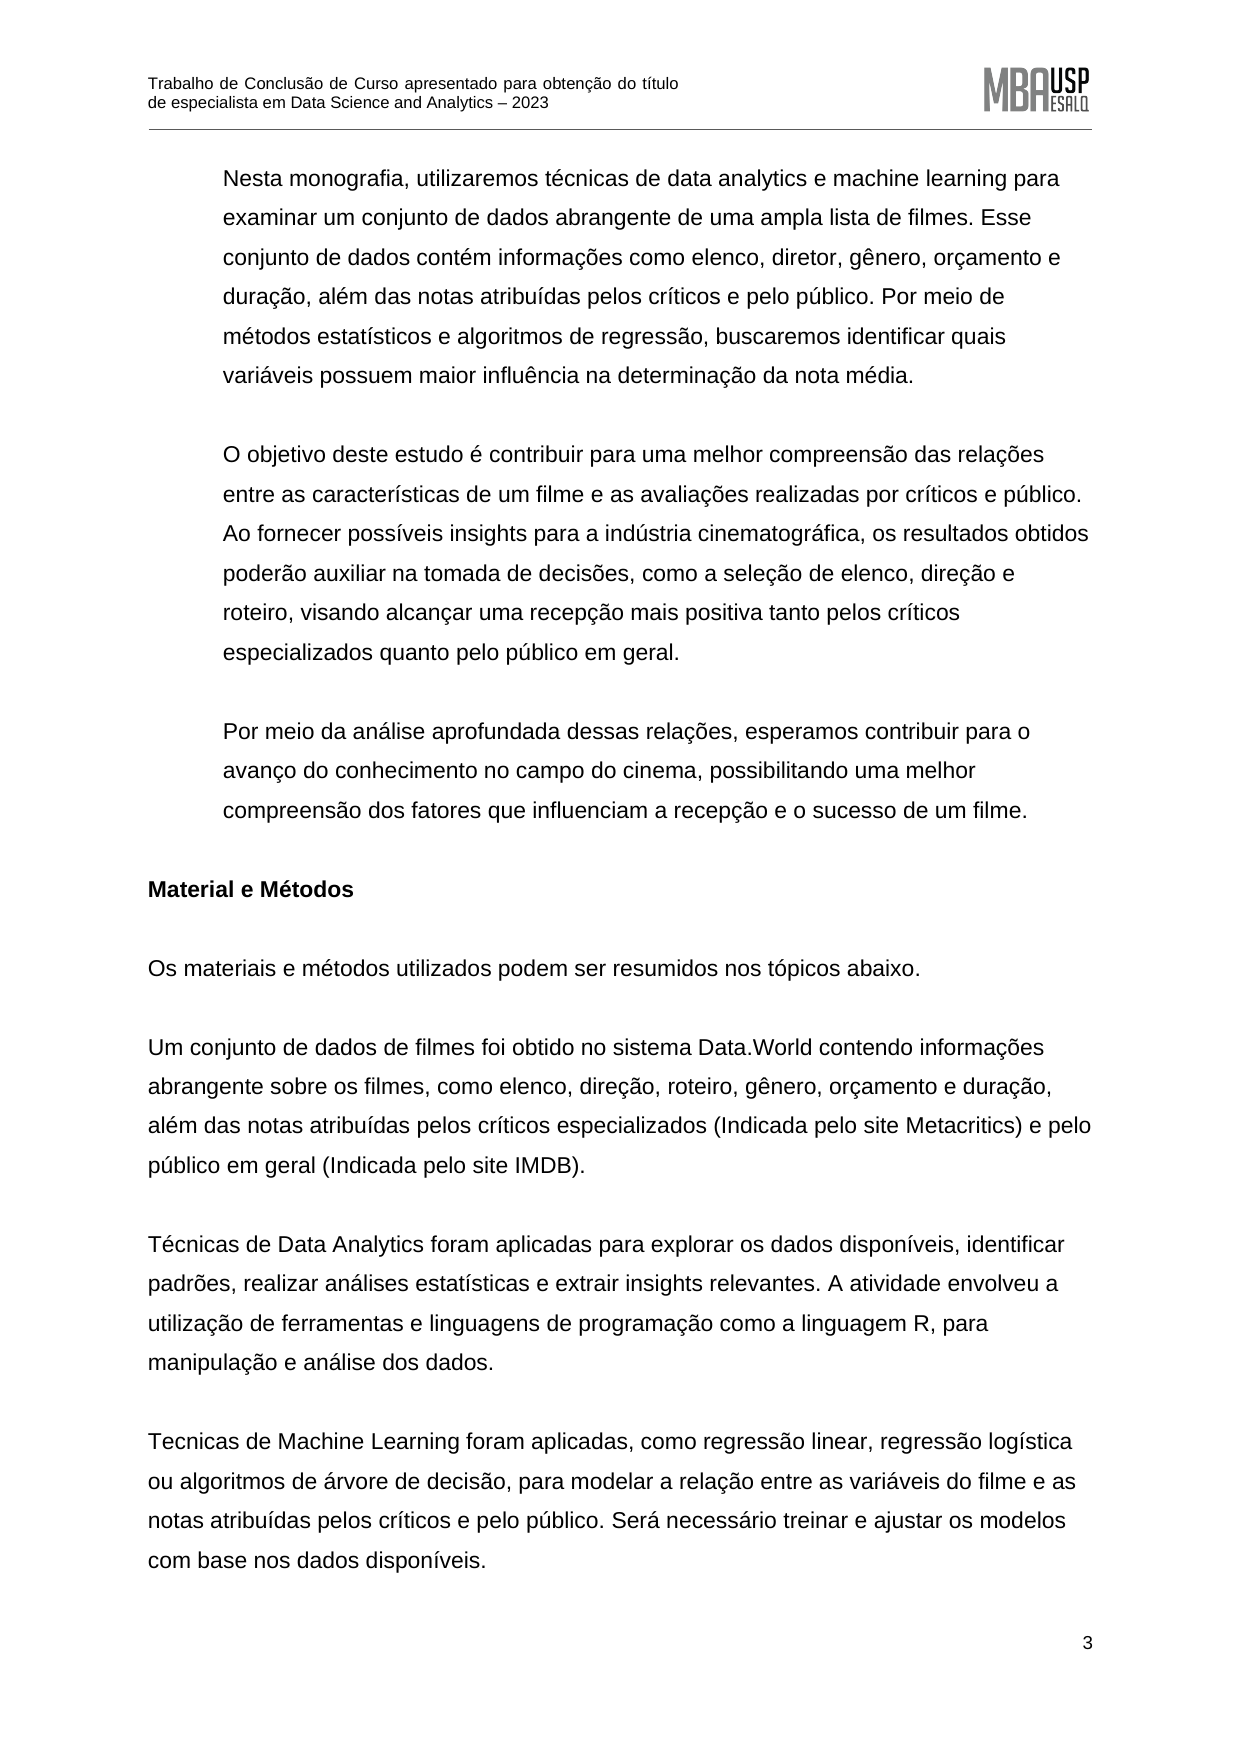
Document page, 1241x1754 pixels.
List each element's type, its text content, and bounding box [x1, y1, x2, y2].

list Os materiais e métodos utilizados podem ser resumidos nos tópicos abaixo. [148, 954, 1092, 981]
list O objetivo deste estudo é contribuir para uma melhor compreensão das relações entre as características de um filme e as avaliações realizadas por críticos e público. Ao fornecer possíveis insights para a indústria cinematográfica, os resultados obtidos poderão auxiliar na tomada de decisões, como a seleção de elenco, direção e roteiro, visando alcançar uma recepção mais positiva tanto pelos críticos especializados quanto pelo público em geral. [223, 441, 1092, 665]
text Técnicas de Data Analytics foram aplicadas para explorar os dados disponíveis, identificar padrões, realizar análises estatísticas e extrair insights relevantes. A atividade envolveu a utilização de ferramentas e linguagens de programação como a linguagem R, para manipulação e análise dos dados. [148, 1231, 1092, 1376]
text Um conjunto de dados de filmes foi obtido no sistema Data.World contendo informações abrangente sobre os filmes, como elenco, direção, roteiro, gênero, orçamento e duração, além das notas atribuídas pelos críticos especializados (Indicada pelo site Metacritics) e pelo público em geral (Indicada pelo site IMDB). [148, 1033, 1092, 1178]
text Tecnicas de Machine Learning foram aplicadas, como regressão linear, regressão logística ou algoritmos de árvore de decisão, para modelar a relação entre as variáveis do filme e as notas atribuídas pelos críticos e pelo público. Será necessário treinar e ajustar os modelos com base nos dados disponíveis. [148, 1428, 1092, 1573]
list Nesta monografia, utilizaremos técnicas de data analytics e machine learning para examinar um conjunto de dados abrangente de uma ampla lista de filmes. Esse conjunto de dados contém informações como elenco, diretor, gênero, orçamento e duração, além das notas atribuídas pelos críticos e pelo público. Por meio de métodos estatísticos e algoritmos de regressão, buscaremos identificar quais variáveis possuem maior influência na determinação da nota média. [223, 165, 1092, 389]
list Por meio da análise aprofundada dessas relações, esperamos contribuir para o avanço do conhecimento no campo do cinema, possibilitando uma melhor compreensão dos fatores que influenciam a recepção e o sucesso de um filme. [223, 718, 1092, 823]
list Material e Métodos [148, 876, 1092, 902]
picture [981, 66, 1092, 113]
